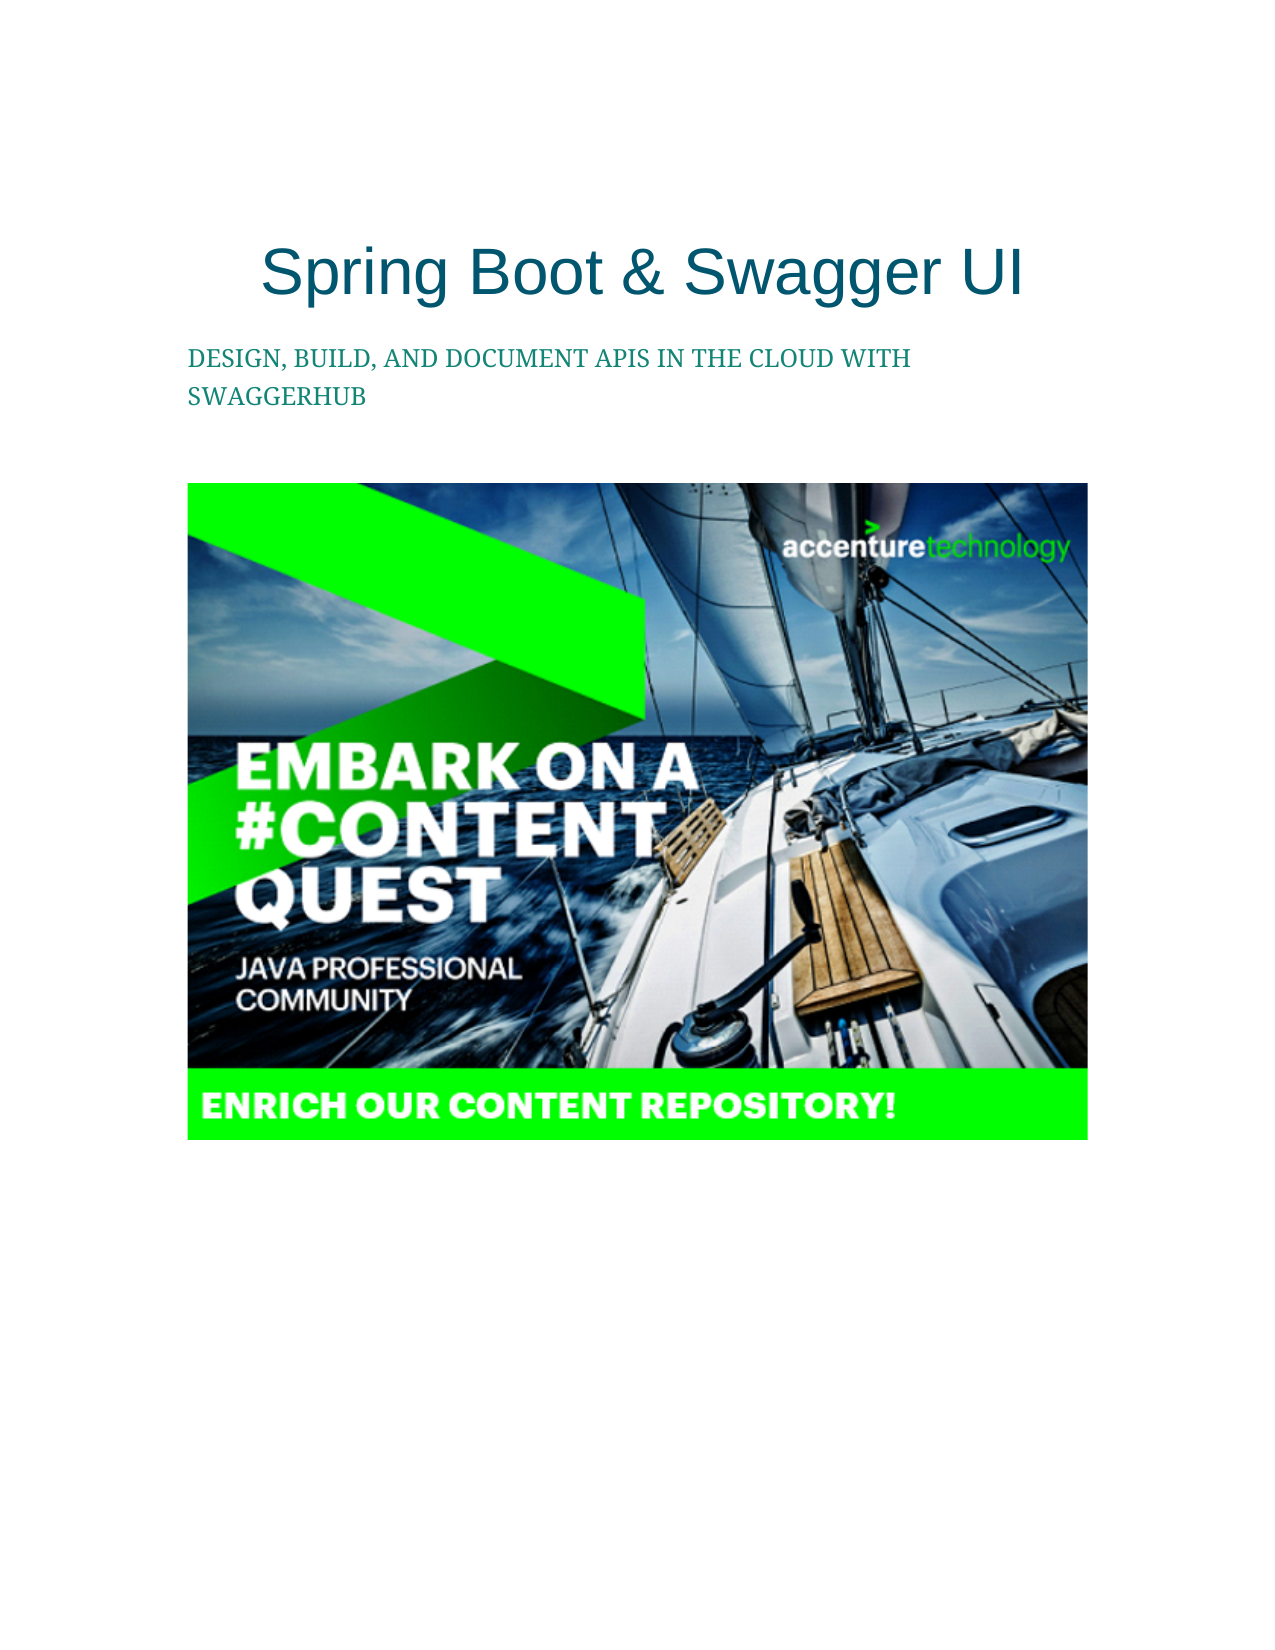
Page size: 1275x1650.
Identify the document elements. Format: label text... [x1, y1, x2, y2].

subtitle Design, Build, and Document APIs in the Cloud with SwaggerHub [187, 341, 1087, 413]
picture [187, 483, 1088, 1140]
subtitle Spring Boot & Swagger UI [187, 233, 1087, 309]
